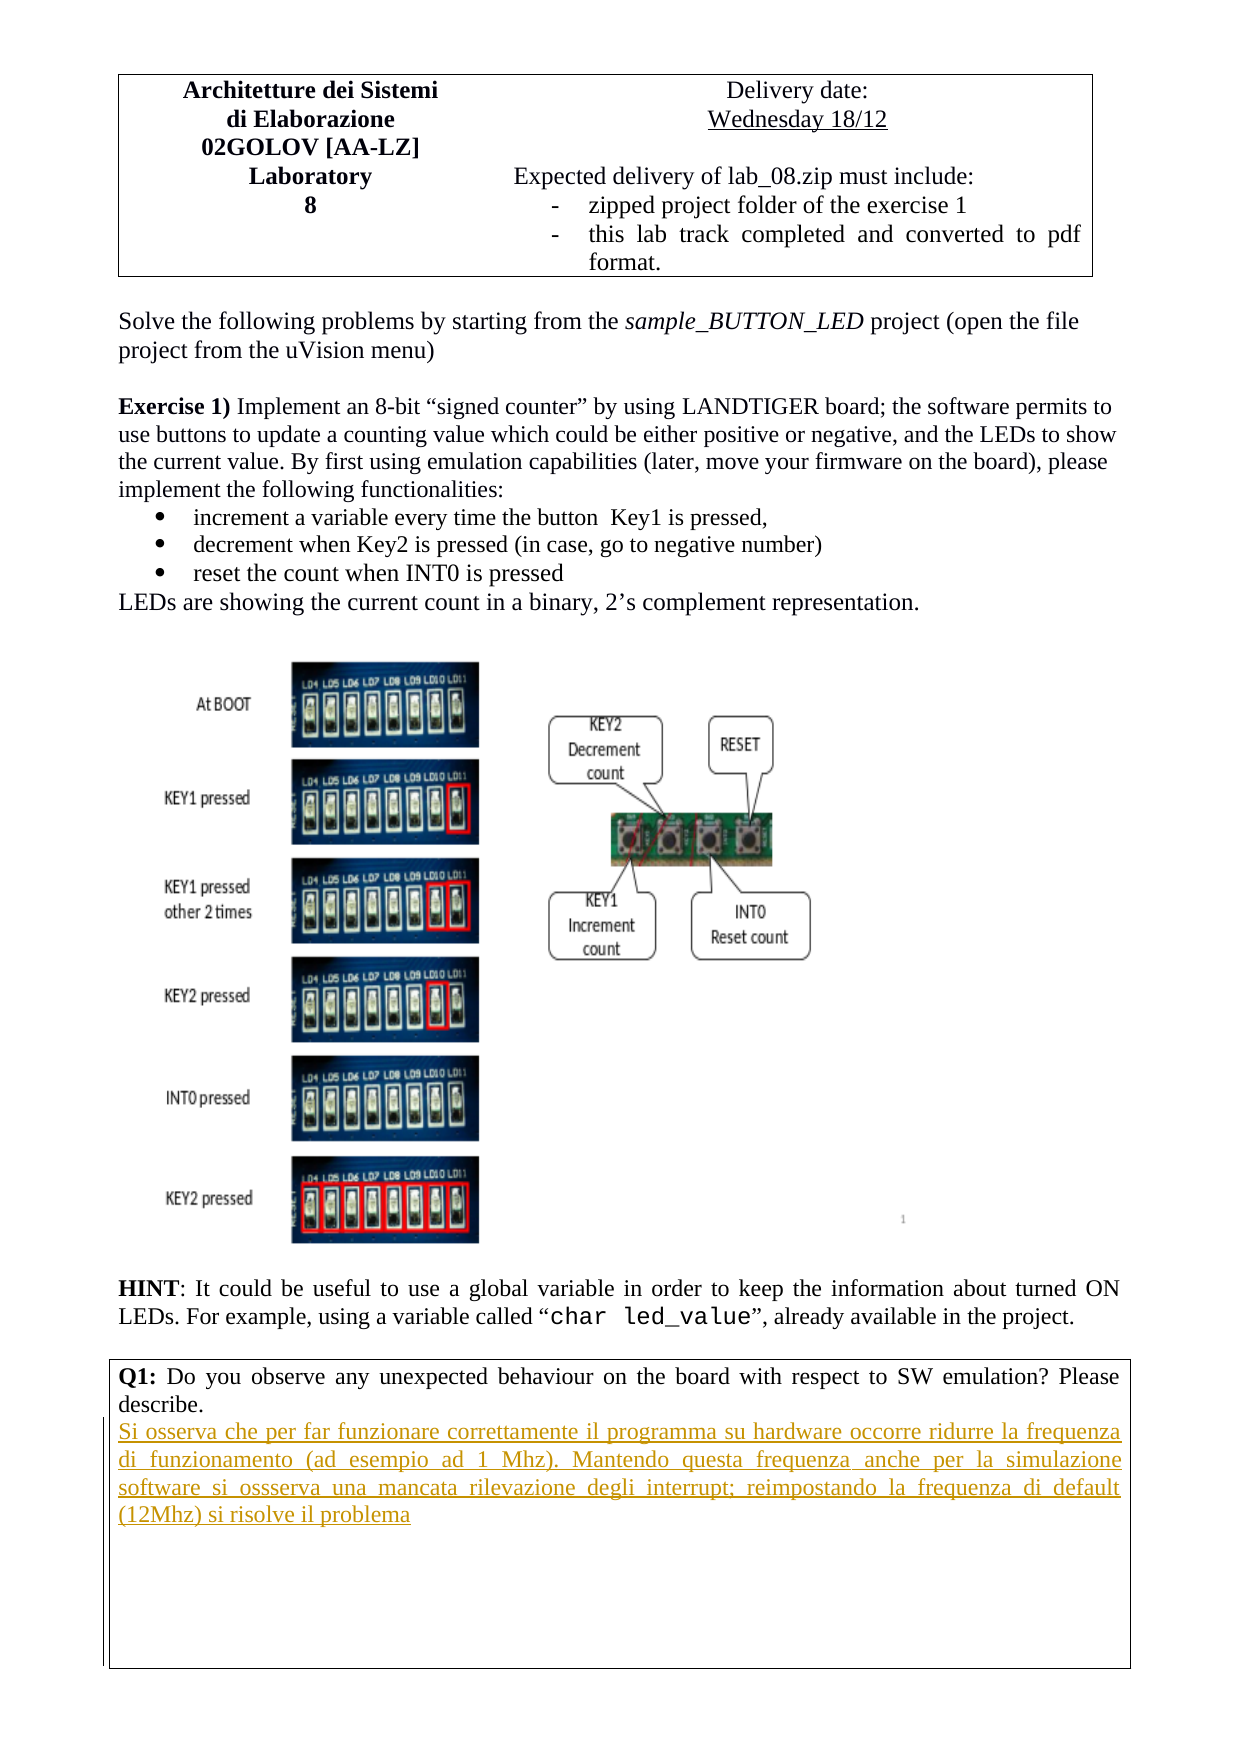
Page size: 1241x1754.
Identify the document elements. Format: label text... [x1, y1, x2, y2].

text HINT: It could be useful to use a global variable in order to keep the information about turned ON LEDs. For example, using a variable called “char led_value”, already available in the project. [118, 1274, 1122, 1331]
text Q1: Do you observe any unexpected behaviour on the board with respect to SW emulation? Please describe. [110, 1360, 1130, 1417]
table_header Architetture dei Sistemi di Elaborazione 02GOLOV [AA-LZ] [119, 75, 502, 161]
text Solve the following problems by starting from the sample_BUTTON_LED project (open the file project from the uVision menu) [118, 306, 1122, 363]
table_header Delivery date: Wednesday 18/12 [502, 75, 1092, 161]
table_cell Laboratory 8 [119, 161, 502, 276]
table_cell Expected delivery of lab_08.zip must include: zipped project folder of the exercise 1 this lab track completed and converted to pdf format. [502, 161, 1092, 276]
list reset the count when INT0 is pressed [156, 558, 1122, 587]
text LEDs are showing the current count in a binary, 2’s complement representation. [118, 587, 1122, 616]
text Exercise 1) Implement an 8-bit “signed counter” by using LANDTIGER board; the software permits to use buttons to update a counting value which could be either positive or negative, and the LEDs to show the current value. By first using emulation capabilities (later, move your firmware on the board), please implement the following functionalities: [118, 392, 1122, 503]
list decrement when Key2 is pressed (in case, go to negative number) [156, 530, 1122, 558]
list increment a variable every time the button Key1 is pressed, [156, 503, 1122, 530]
